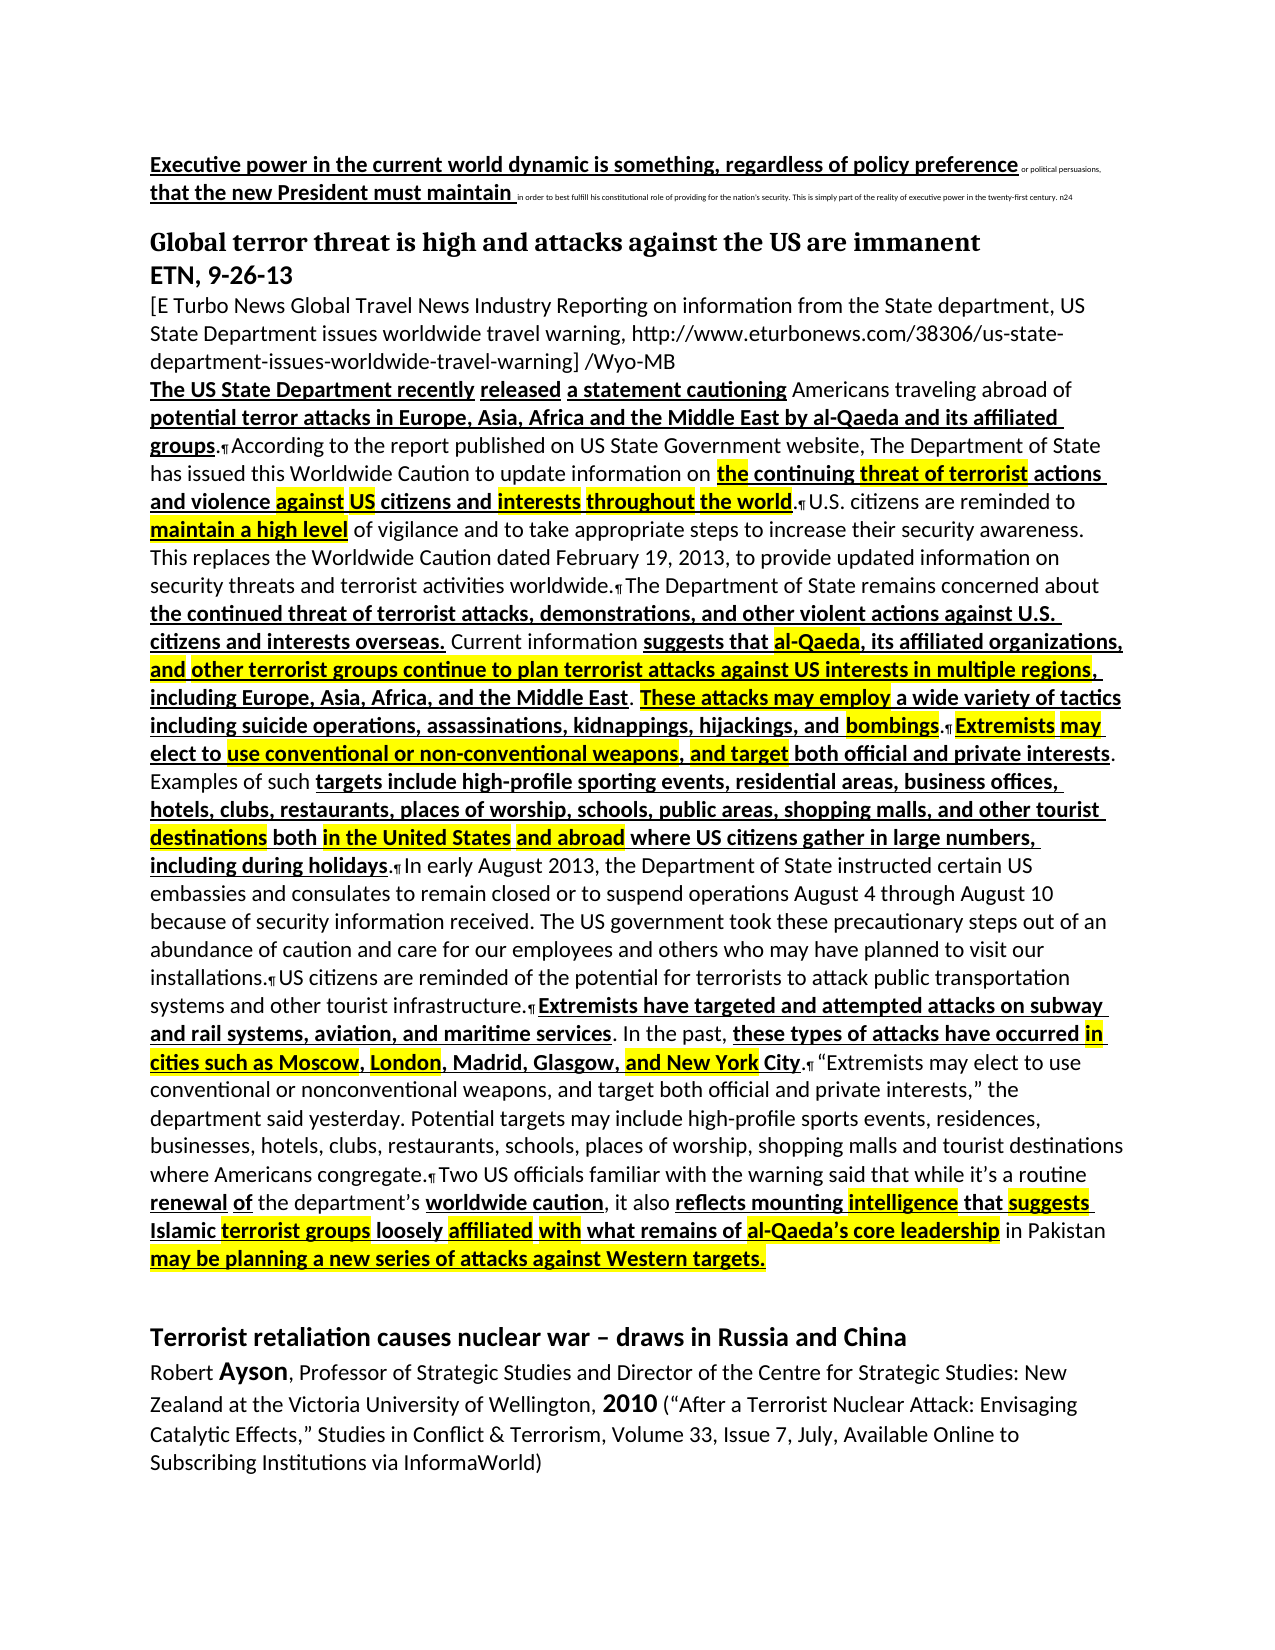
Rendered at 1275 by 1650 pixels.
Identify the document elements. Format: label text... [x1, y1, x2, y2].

text Terrorist retaliation causes nuclear war – draws in Russia and China [150, 1321, 1125, 1354]
text The US State Department recently released a statement cautioning Americans traveling abroad of potential terror attacks in Europe, Asia, Africa and the Middle East by al-Qaeda and its affiliated groups.¶ According to the report published on US State Government website, The Department of State has issued this Worldwide Caution to update information on the continuing threat of terrorist actions and violence against US citizens and interests throughout the world.¶ U.S. citizens are reminded to maintain a high level of vigilance and to take appropriate steps to increase their security awareness. This replaces the Worldwide Caution dated February 19, 2013, to provide updated information on security threats and terrorist activities worldwide.¶ The Department of State remains concerned about the continued threat of terrorist attacks, demonstrations, and other violent actions against U.S. citizens and interests overseas. Current information suggests that al-Qaeda, its affiliated organizations, and other terrorist groups continue to plan terrorist attacks against US interests in multiple regions, including Europe, Asia, Africa, and the Middle East. These attacks may employ a wide variety of tactics including suicide operations, assassinations, kidnappings, hijackings, and bombings.¶ Extremists may elect to use conventional or non-conventional weapons, and target both official and private interests. Examples of such targets include high-profile sporting events, residential areas, business offices, hotels, clubs, restaurants, places of worship, schools, public areas, shopping malls, and other tourist destinations both in the United States and abroad where US citizens gather in large numbers, including during holidays.¶ In early August 2013, the Department of State instructed certain US embassies and consulates to remain closed or to suspend operations August 4 through August 10 because of security information received. The US government took these precautionary steps out of an abundance of caution and care for our employees and others who may have planned to visit our installations.¶ US citizens are reminded of the potential for terrorists to attack public transportation systems and other tourist infrastructure.¶ Extremists have targeted and attempted attacks on subway and rail systems, aviation, and maritime services. In the past, these types of attacks have occurred in cities such as Moscow, London, Madrid, Glasgow, and New York City.¶ “Extremists may elect to use conventional or nonconventional weapons, and target both official and private interests,” the department said yesterday. Potential targets may include high-profile sports events, residences, businesses, hotels, clubs, restaurants, schools, places of worship, shopping malls and tourist destinations where Americans congregate.¶ Two US officials familiar with the warning said that while it’s a routine renewal of the department’s worldwide caution, it also reflects mounting intelligence that suggests Islamic terrorist groups loosely affiliated with what remains of al-Qaeda’s core leadership in Pakistan may be planning a new series of attacks against Western targets. [150, 375, 1125, 1272]
text Robert Ayson, Professor of Strategic Studies and Director of the Centre for Strategic Studies: New Zealand at the Victoria University of Wellington, 2010 (“After a Terrorist Nuclear Attack: Envisaging Catalytic Effects,” Studies in Conflict & Terrorism, Volume 33, Issue 7, July, Available Online to Subscribing Institutions via InformaWorld) [150, 1354, 1125, 1476]
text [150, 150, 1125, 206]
subtitle Global terror threat is high and attacks against the US are immanent [150, 227, 1125, 258]
text ETN, 9-26-13 [150, 258, 1125, 291]
text [E Turbo News Global Travel News Industry Reporting on information from the State department, US State Department issues worldwide travel warning, http://www.eturbonews.com/38306/us-state-department-issues-worldwide-travel-warning] /Wyo-MB [150, 291, 1125, 375]
